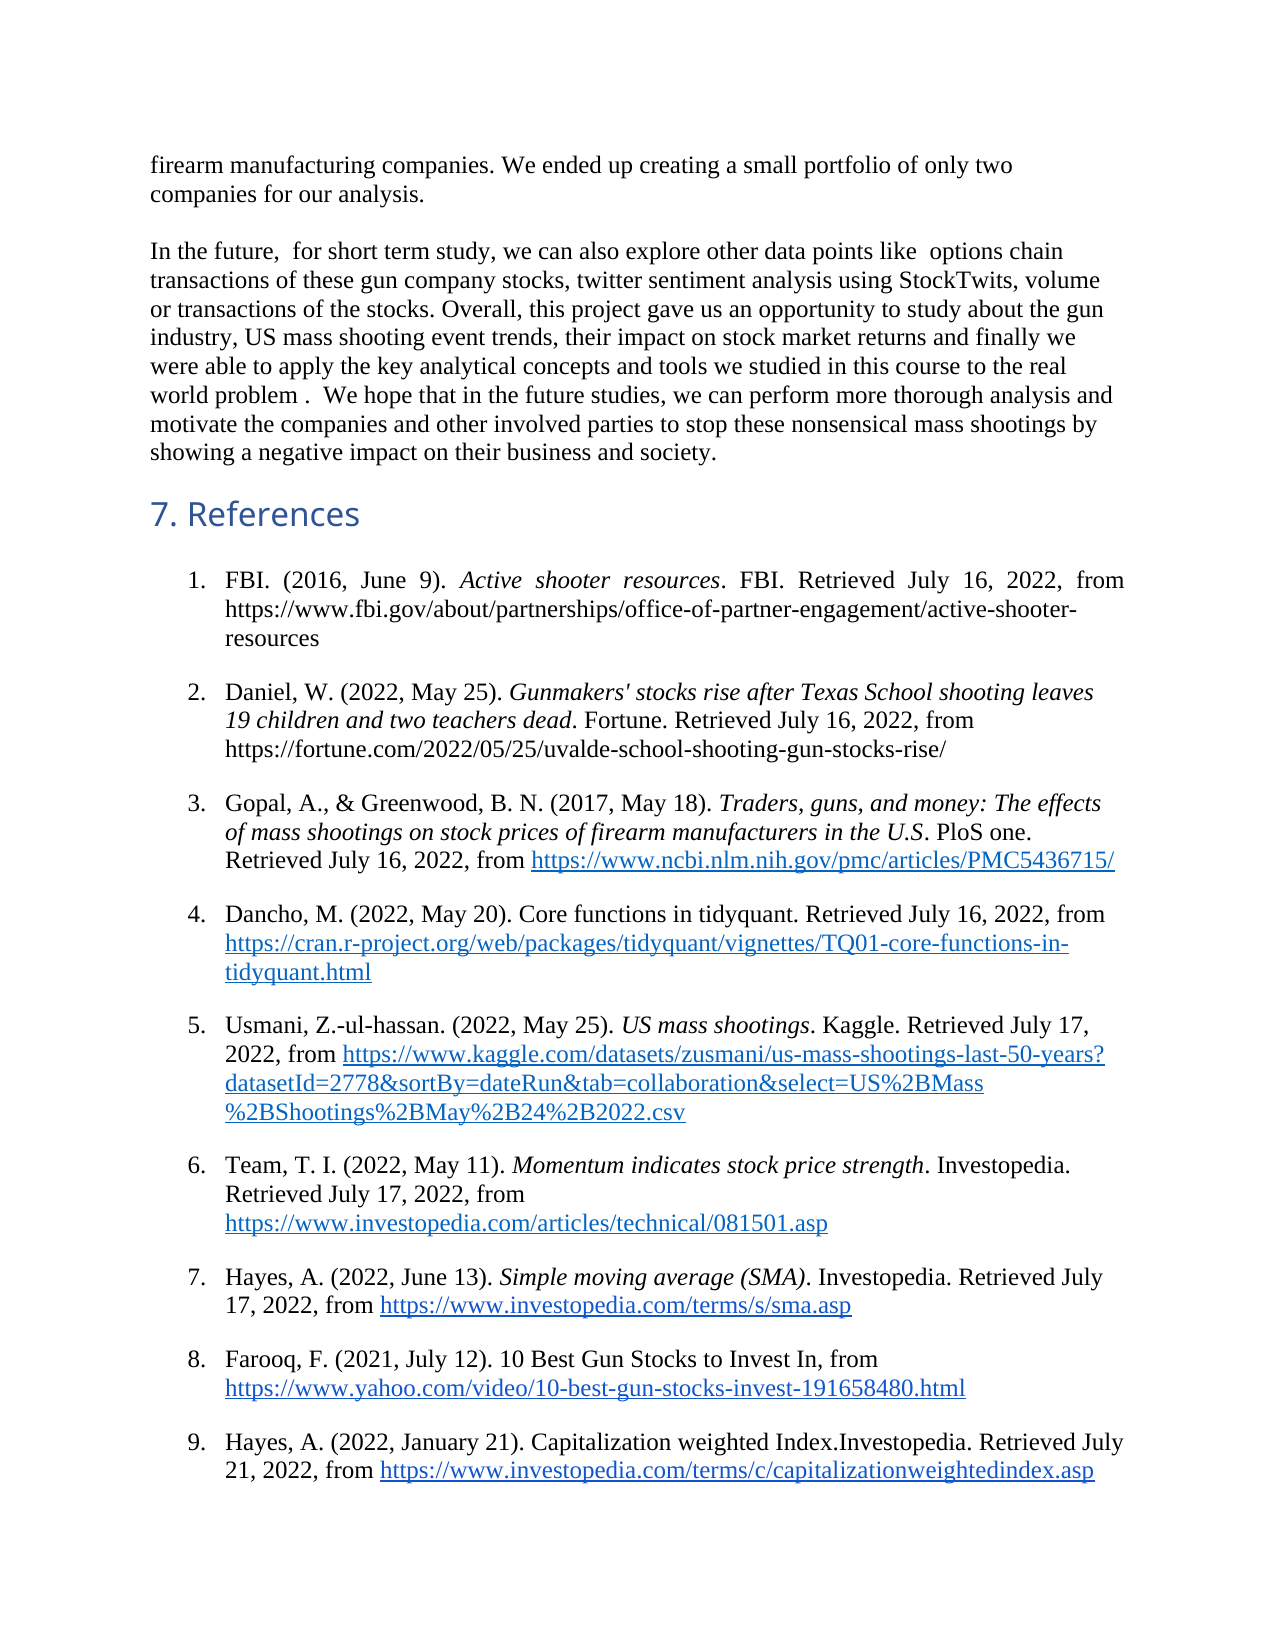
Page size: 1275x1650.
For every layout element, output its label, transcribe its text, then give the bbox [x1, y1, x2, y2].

list Daniel, W. (2022, May 25). Gunmakers' stocks rise after Texas School shooting leaves 19 children and two teachers dead. Fortune. Retrieved July 16, 2022, from https://fortune.com/2022/05/25/uvalde-school-shooting-gun-stocks-rise/ [187, 677, 1125, 763]
list Team, T. I. (2022, May 11). Momentum indicates stock price strength. Investopedia. Retrieved July 17, 2022, from https://www.investopedia.com/articles/technical/081501.asp [187, 1150, 1125, 1237]
list Farooq, F. (2021, July 12). 10 Best Gun Stocks to Invest In, from https://www.yahoo.com/video/10-best-gun-stocks-invest-191658480.html [187, 1344, 1125, 1402]
subtitle 7. References [150, 491, 1125, 537]
list Dancho, M. (2022, May 20). Core functions in tidyquant. Retrieved July 16, 2022, from https://cran.r-project.org/web/packages/tidyquant/vignettes/TQ01-core-functions-in-tidyquant.html [187, 899, 1125, 985]
list Usmani, Z.-ul-hassan. (2022, May 25). US mass shootings. Kaggle. Retrieved July 17, 2022, from https://www.kaggle.com/datasets/zusmani/us-mass-shootings-last-50-years?datasetId=2778&sortBy=dateRun&tab=collaboration&select=US%2BMass%2BShootings%2BMay%2B24%2B2022.csv [187, 1010, 1125, 1125]
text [150, 150, 1125, 207]
text In the future, for short term study, we can also explore other data points like options chain transactions of these gun company stocks, twitter sentiment analysis using StockTwits, volume or transactions of the stocks. Overall, this project gave us an opportunity to study about the gun industry, US mass shooting event trends, their impact on stock market returns and finally we were able to apply the key analytical concepts and tools we studied in this course to the real world problem . We hope that in the future studies, we can perform more thorough analysis and motivate the companies and other involved parties to stop these nonsensical mass shootings by showing a negative impact on their business and society. [150, 236, 1125, 466]
list FBI. (2016, June 9). Active shooter resources. FBI. Retrieved July 16, 2022, from https://www.fbi.gov/about/partnerships/office-of-partner-engagement/active-shooter-resources [187, 565, 1125, 652]
list Hayes, A. (2022, June 13). Simple moving average (SMA). Investopedia. Retrieved July 17, 2022, from https://www.investopedia.com/terms/s/sma.asp [187, 1262, 1125, 1319]
list Gopal, A., & Greenwood, B. N. (2017, May 18). Traders, guns, and money: The effects of mass shootings on stock prices of firearm manufacturers in the U.S. PloS one. Retrieved July 16, 2022, from https://www.ncbi.nlm.nih.gov/pmc/articles/PMC5436715/ [187, 788, 1125, 874]
list Hayes, A. (2022, January 21). Capitalization weighted Index.Investopedia. Retrieved July 21, 2022, from https://www.investopedia.com/terms/c/capitalizationweightedindex.asp [187, 1427, 1125, 1484]
